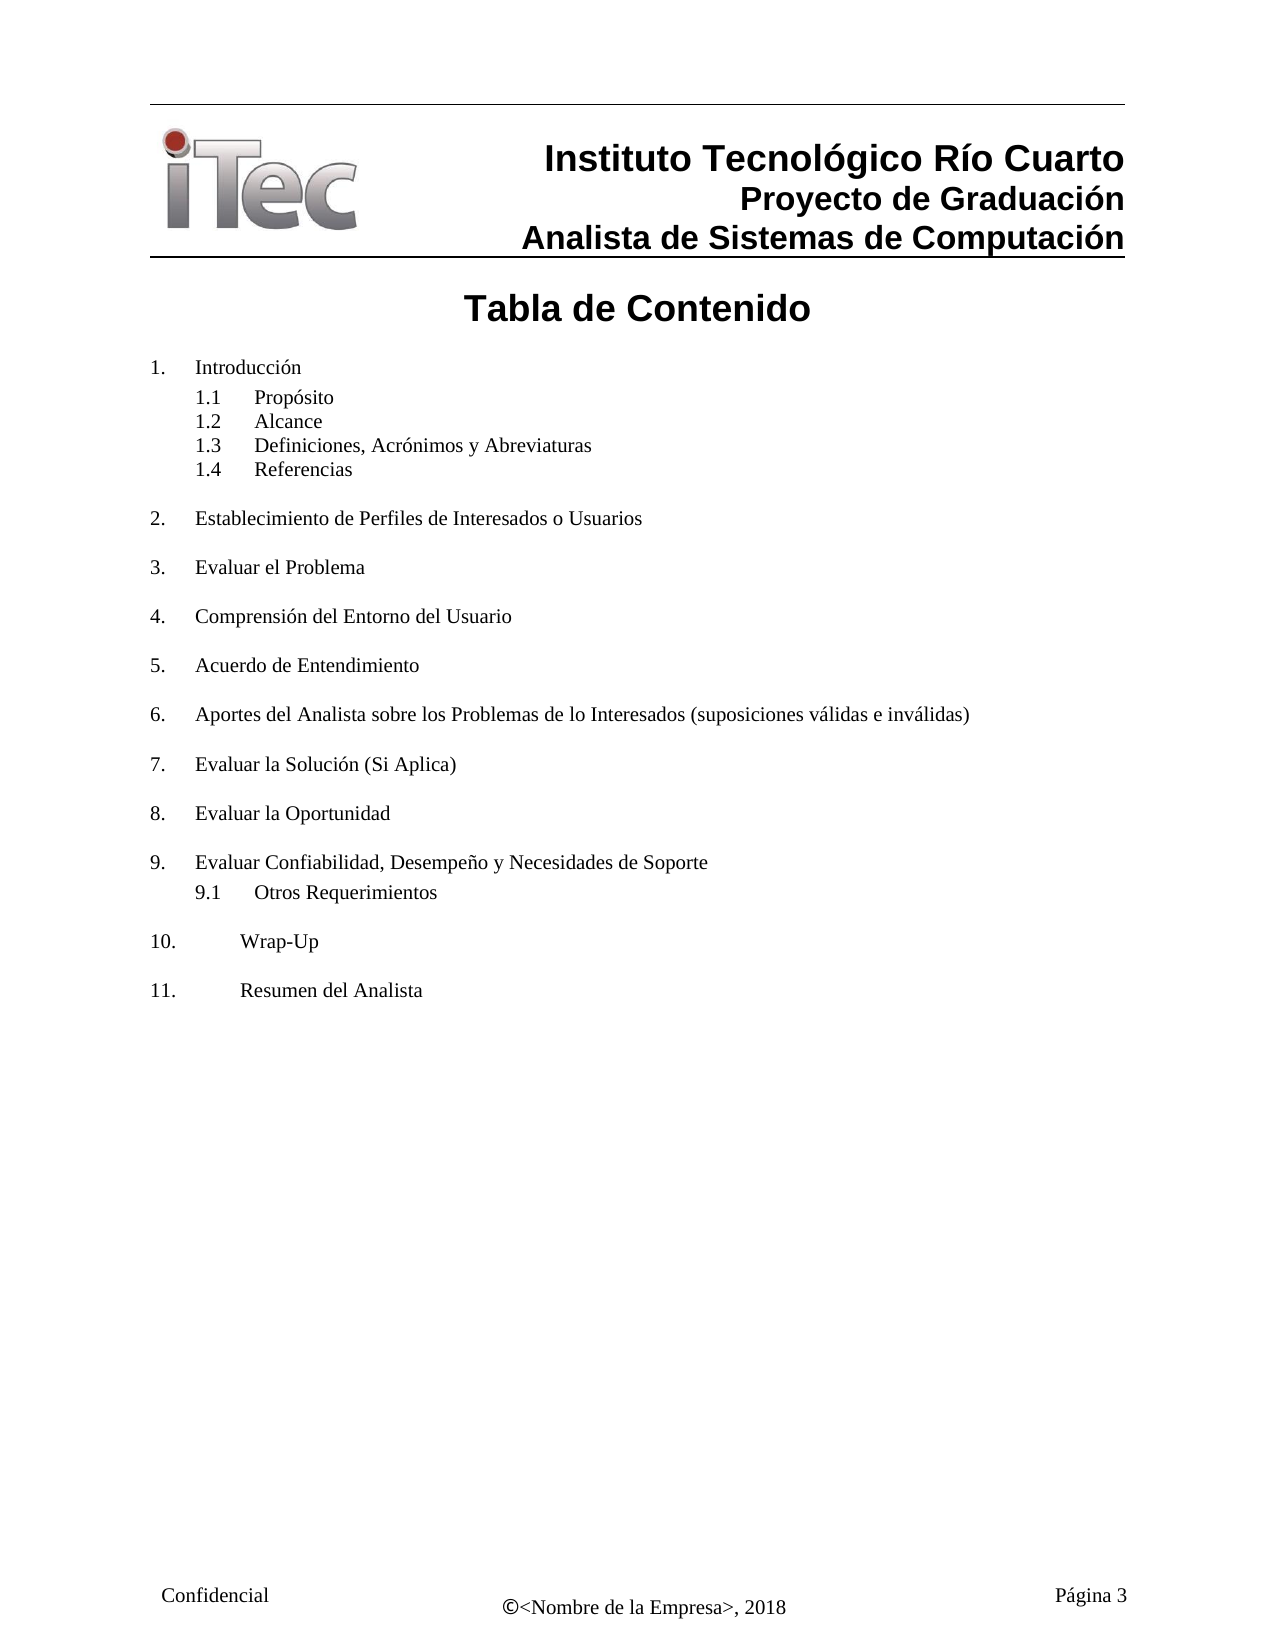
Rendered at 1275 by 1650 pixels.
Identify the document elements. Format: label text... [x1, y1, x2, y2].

text Tabla de Contenido [150, 286, 1125, 329]
picture [156, 119, 365, 231]
